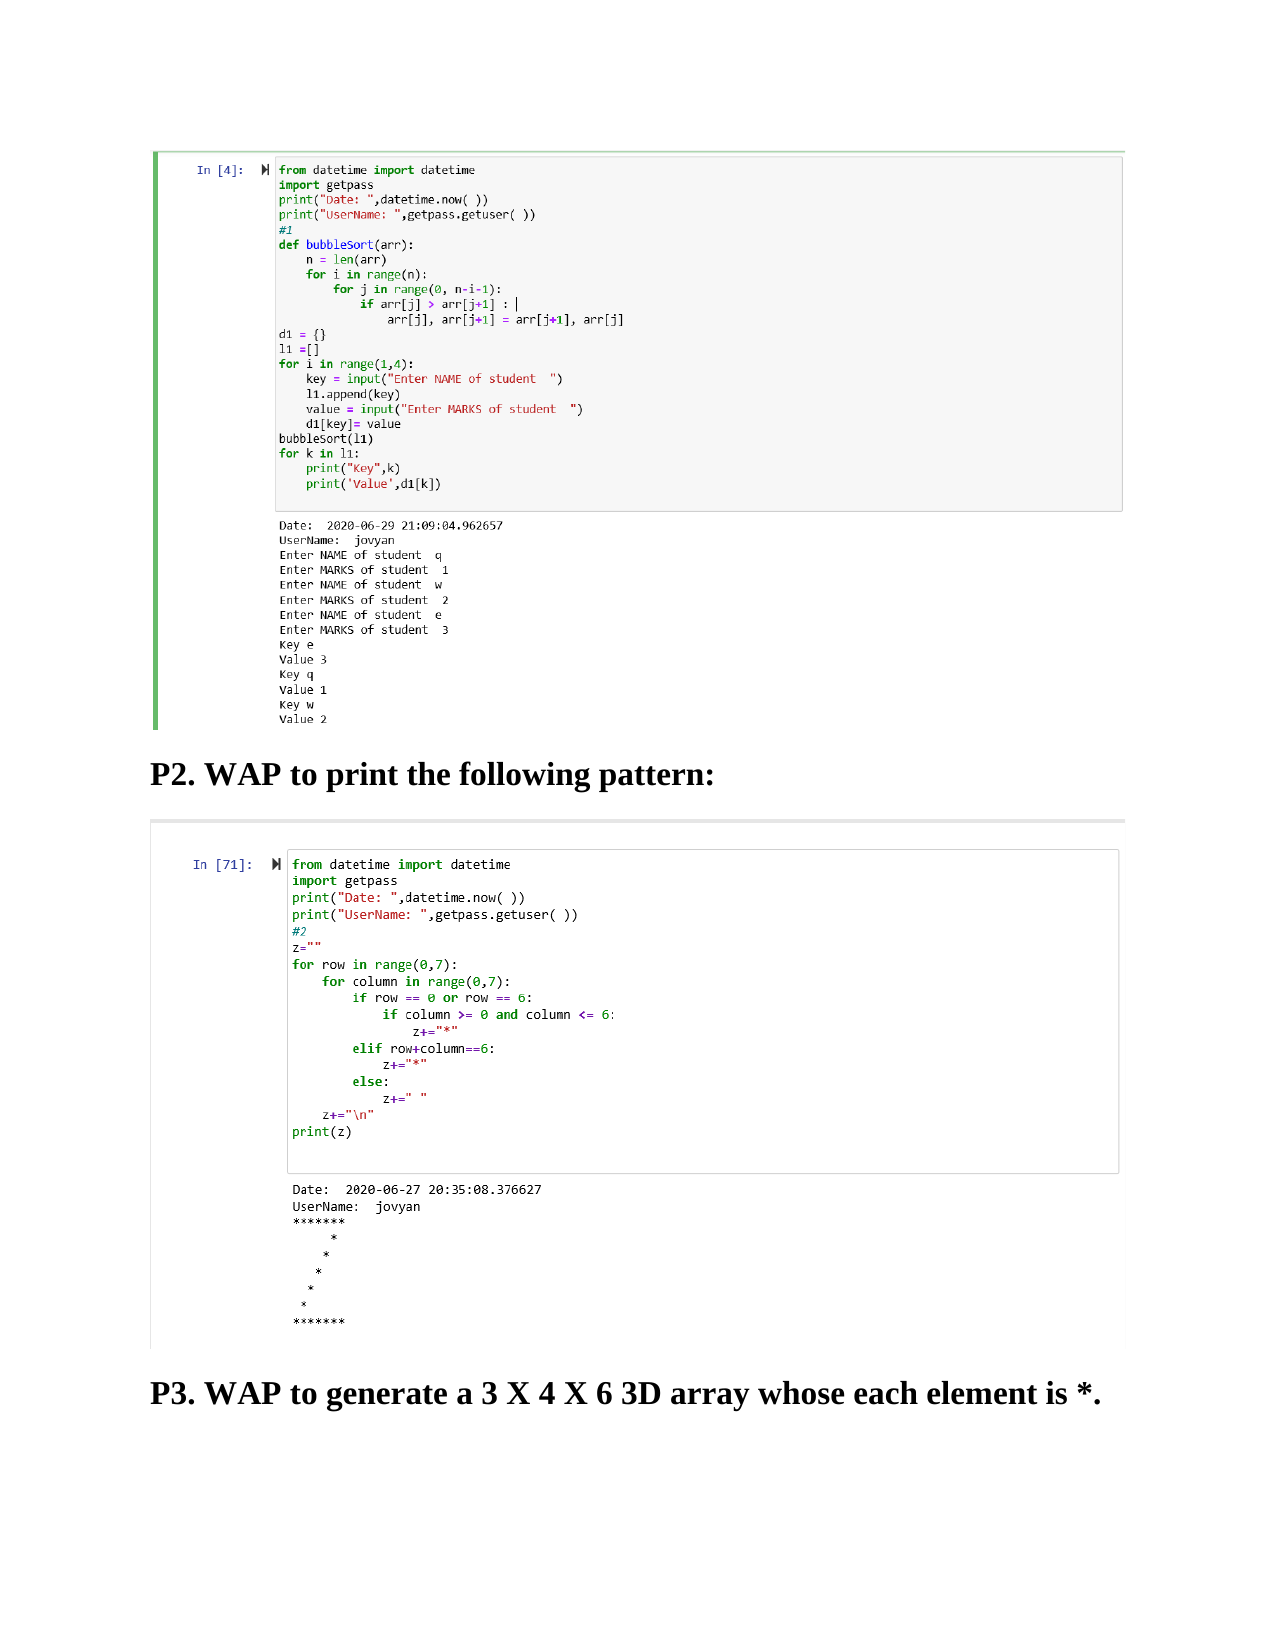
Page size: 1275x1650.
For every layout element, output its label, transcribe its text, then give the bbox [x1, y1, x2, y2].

picture [150, 150, 1125, 730]
text P2. WAP to print the following pattern: [150, 754, 1125, 792]
text P3. WAP to generate a 3 X 4 X 6 3D array whose each element is *. [150, 1373, 1125, 1412]
picture [150, 819, 1125, 1349]
